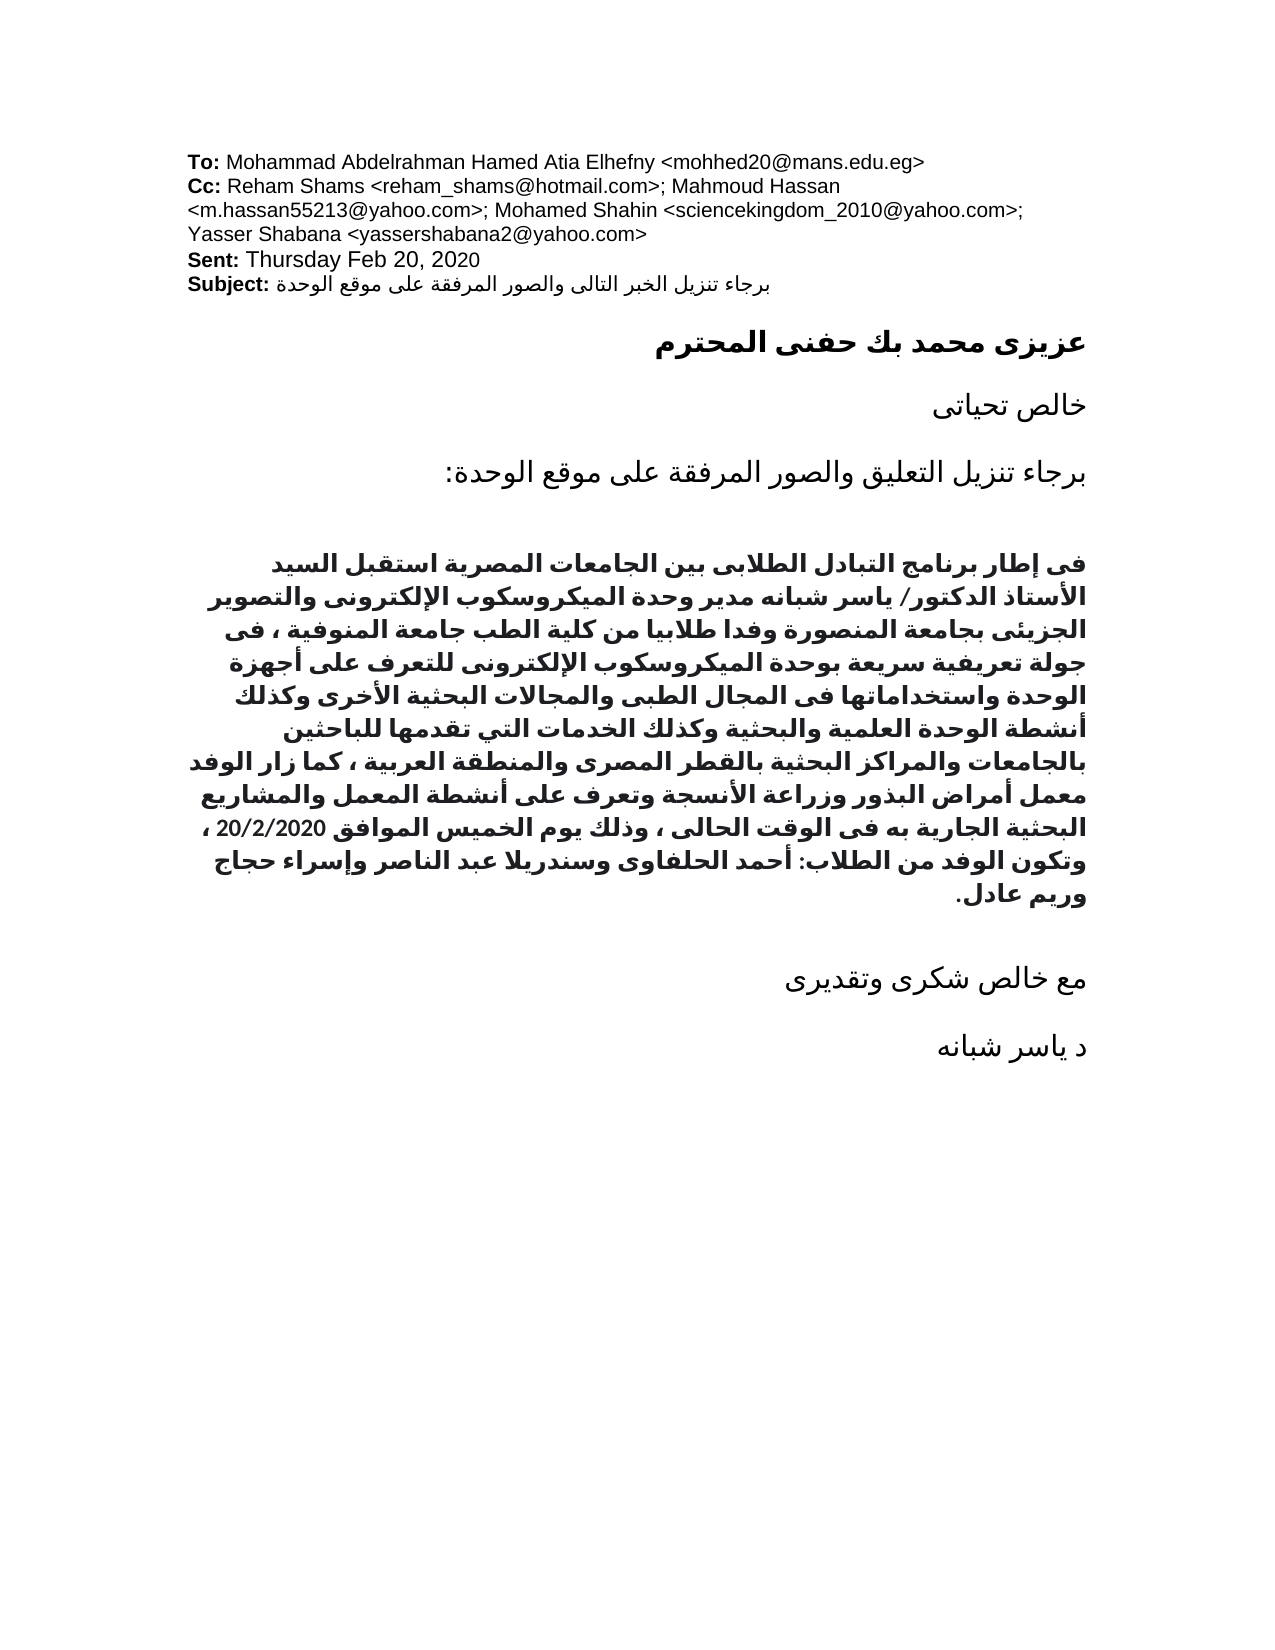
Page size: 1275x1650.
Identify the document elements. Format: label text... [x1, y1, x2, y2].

text برجاء تنزيل التعليق والصور المرفقة على موقع الوحدة: [187, 455, 1087, 489]
text فى إطار برنامج التبادل الطلابى بين الجامعات المصرية استقبل السيد الأستاذ الدكتور/ ياسر شبانه مدير وحدة الميكروسكوب الإلكترونى والتصوير الجزيئى بجامعة المنصورة وفدا طلابيا من كلية الطب جامعة المنوفية ، فى جولة تعريفية سريعة بوحدة الميكروسكوب الإلكترونى للتعرف على أجهزة الوحدة واستخداماتها فى المجال الطبى والمجالات البحثية الأخرى وكذلك أنشطة الوحدة العلمية والبحثية وكذلك الخدمات التي تقدمها للباحثين بالجامعات والمراكز البحثية بالقطر المصرى والمنطقة العربية ، كما زار الوفد معمل أمراض البذور وزراعة الأنسجة وتعرف على أنشطة المعمل والمشاريع البحثية الجارية به فى الوقت الحالى ، وذلك يوم الخميس الموافق 20/2/2020 ، وتكون الوفد من الطلاب: أحمد الحلفاوى وسندريلا عبد الناصر وإسراء حجاج وريم عادل. [187, 548, 1087, 908]
text د ياسر شبانه [187, 1029, 1087, 1062]
text خالص تحياتى [187, 388, 1087, 421]
text To: Mohammad Abdelrahman Hamed Atia Elhefny <mohhed20@mans.edu.eg> Cc: Reham Shams <reham_shams@hotmail.com>; Mahmoud Hassan <m.hassan55213@yahoo.com>; Mohamed Shahin <sciencekingdom_2010@yahoo.com>; Yasser Shabana <yassershabana2@yahoo.com> Sent: Thursday Feb 20, 2020 Subject: برجاء تنزيل الخبر التالى والصور المرفقة على موقع الوحدة [187, 150, 1087, 296]
text عزيزى محمد بك حفنى المحترم [187, 325, 1087, 358]
text مع خالص شكرى وتقديرى [187, 961, 1087, 995]
